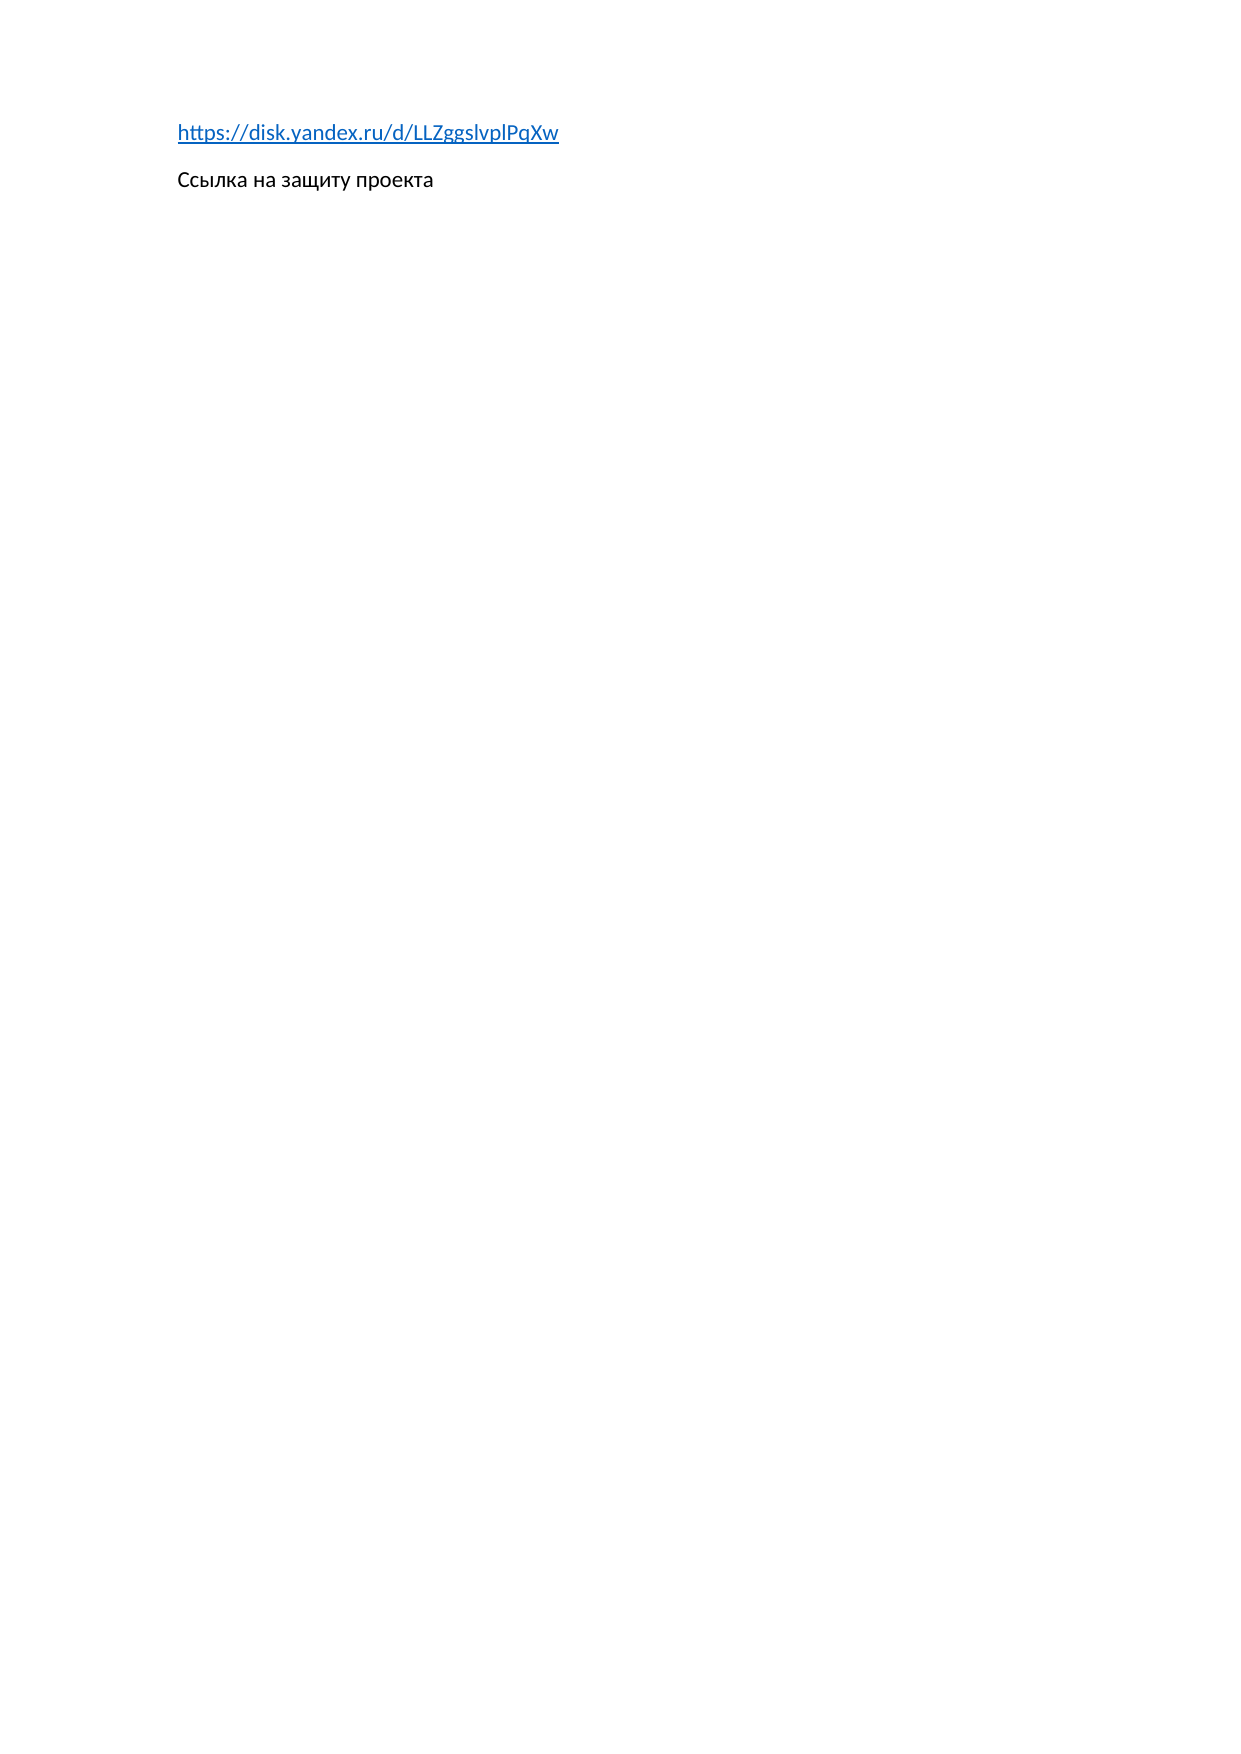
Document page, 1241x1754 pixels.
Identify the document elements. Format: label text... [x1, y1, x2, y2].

text https://disk.yandex.ru/d/LLZggslvplPqXw [177, 118, 1152, 146]
text Ссылка на защиту проекта [177, 165, 1152, 193]
